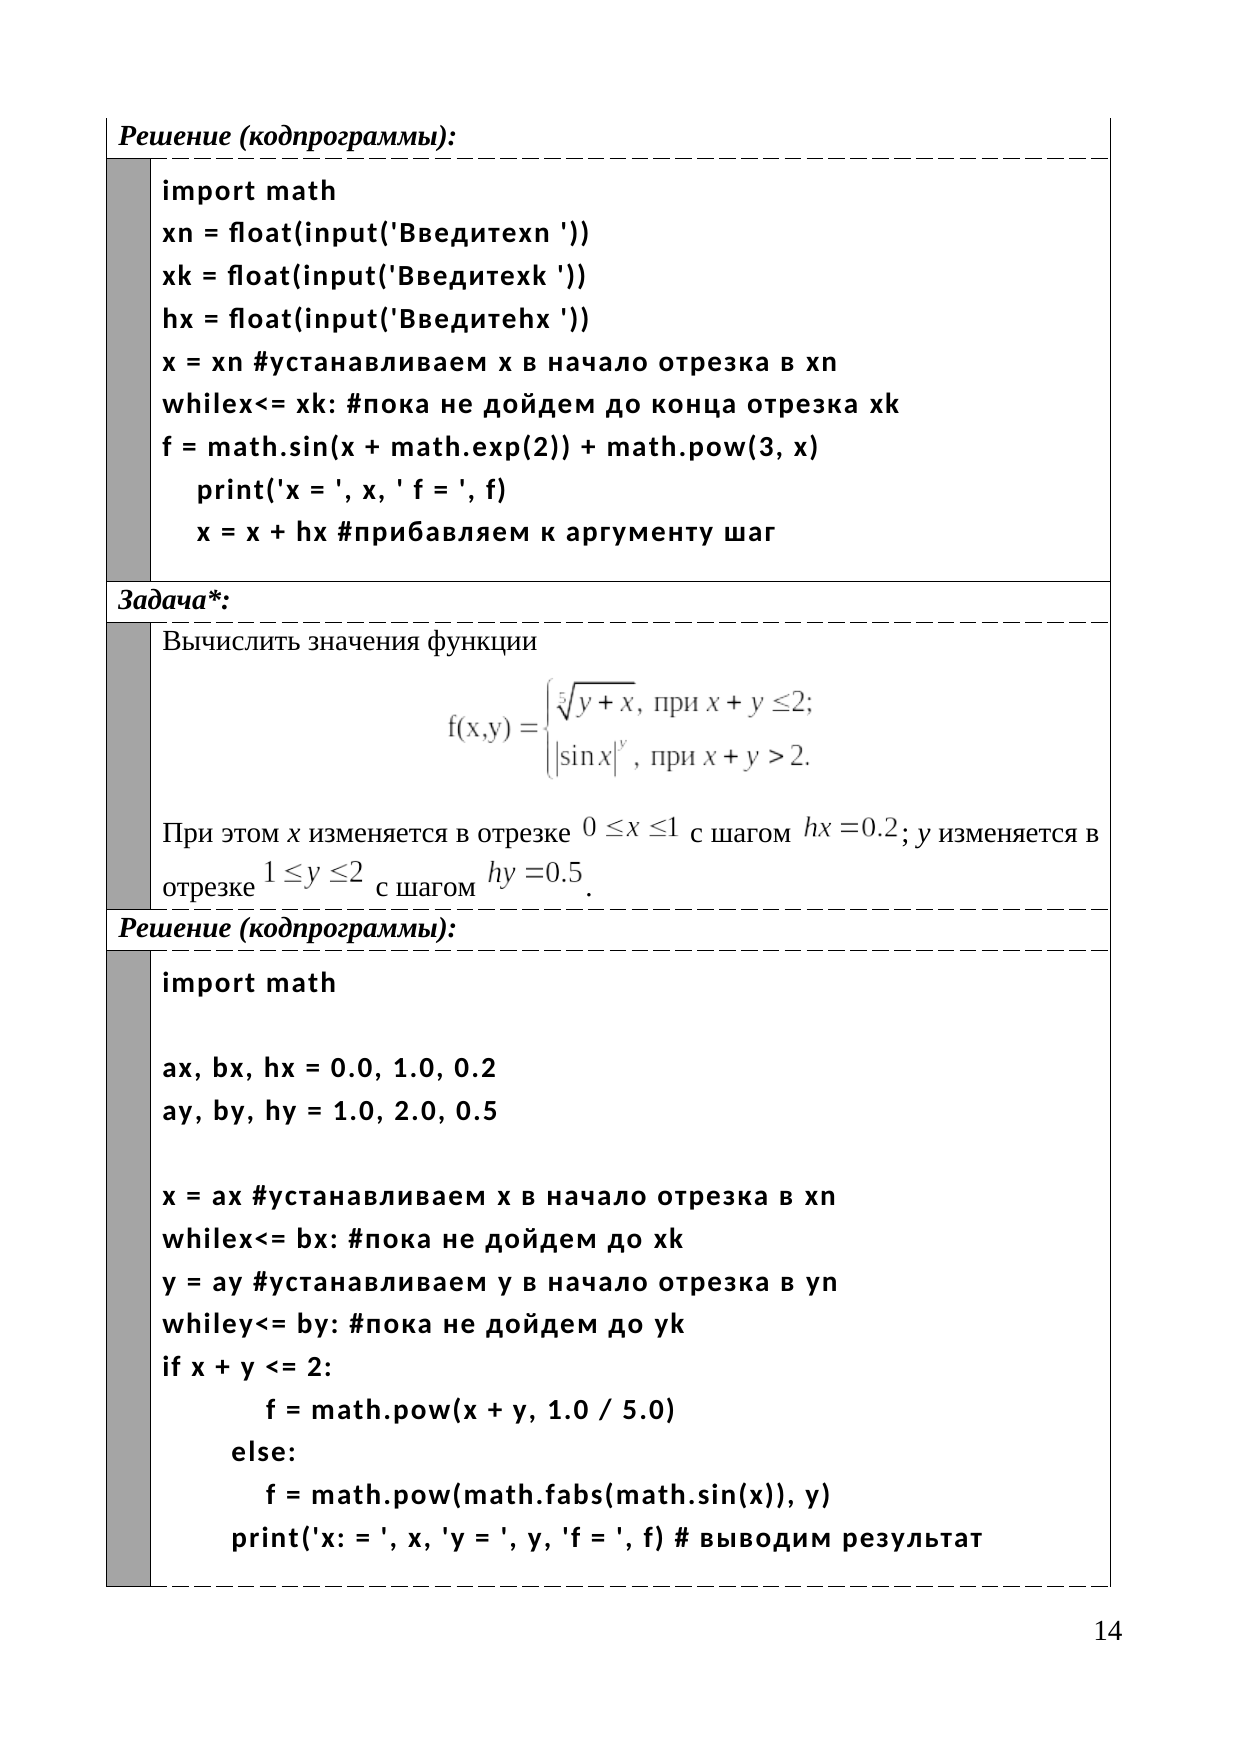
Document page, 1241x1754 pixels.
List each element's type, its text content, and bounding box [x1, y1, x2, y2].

table_cell [107, 159, 150, 581]
table_cell Вычислить значения функции При этом x изменяется в отрезке с шагом ; y изменяется в отрезке с шагом . [151, 622, 1110, 909]
table_cell [107, 951, 150, 1586]
table_cell [107, 623, 150, 909]
table_cell import math xn = float(input('Введитеxn ')) xk = float(input('Введитеxk ')) hx = float(input('Введитеhx ')) x = xn #устанавливаем x в начало отрезка в xn whilex<= xk: #пока не дойдем до конца отрезка xk f = math.sin(x + math.exp(2)) + math.pow(3, x) print('x = ', x, ' f = ', f) x = x + hx #прибавляем к аргументу шаг [151, 158, 1110, 581]
table_cell Задача*: [107, 582, 1110, 622]
table_header Решение (кодпрограммы): [107, 118, 1110, 158]
table_cell Решение (кодпрограммы): [107, 909, 1110, 950]
